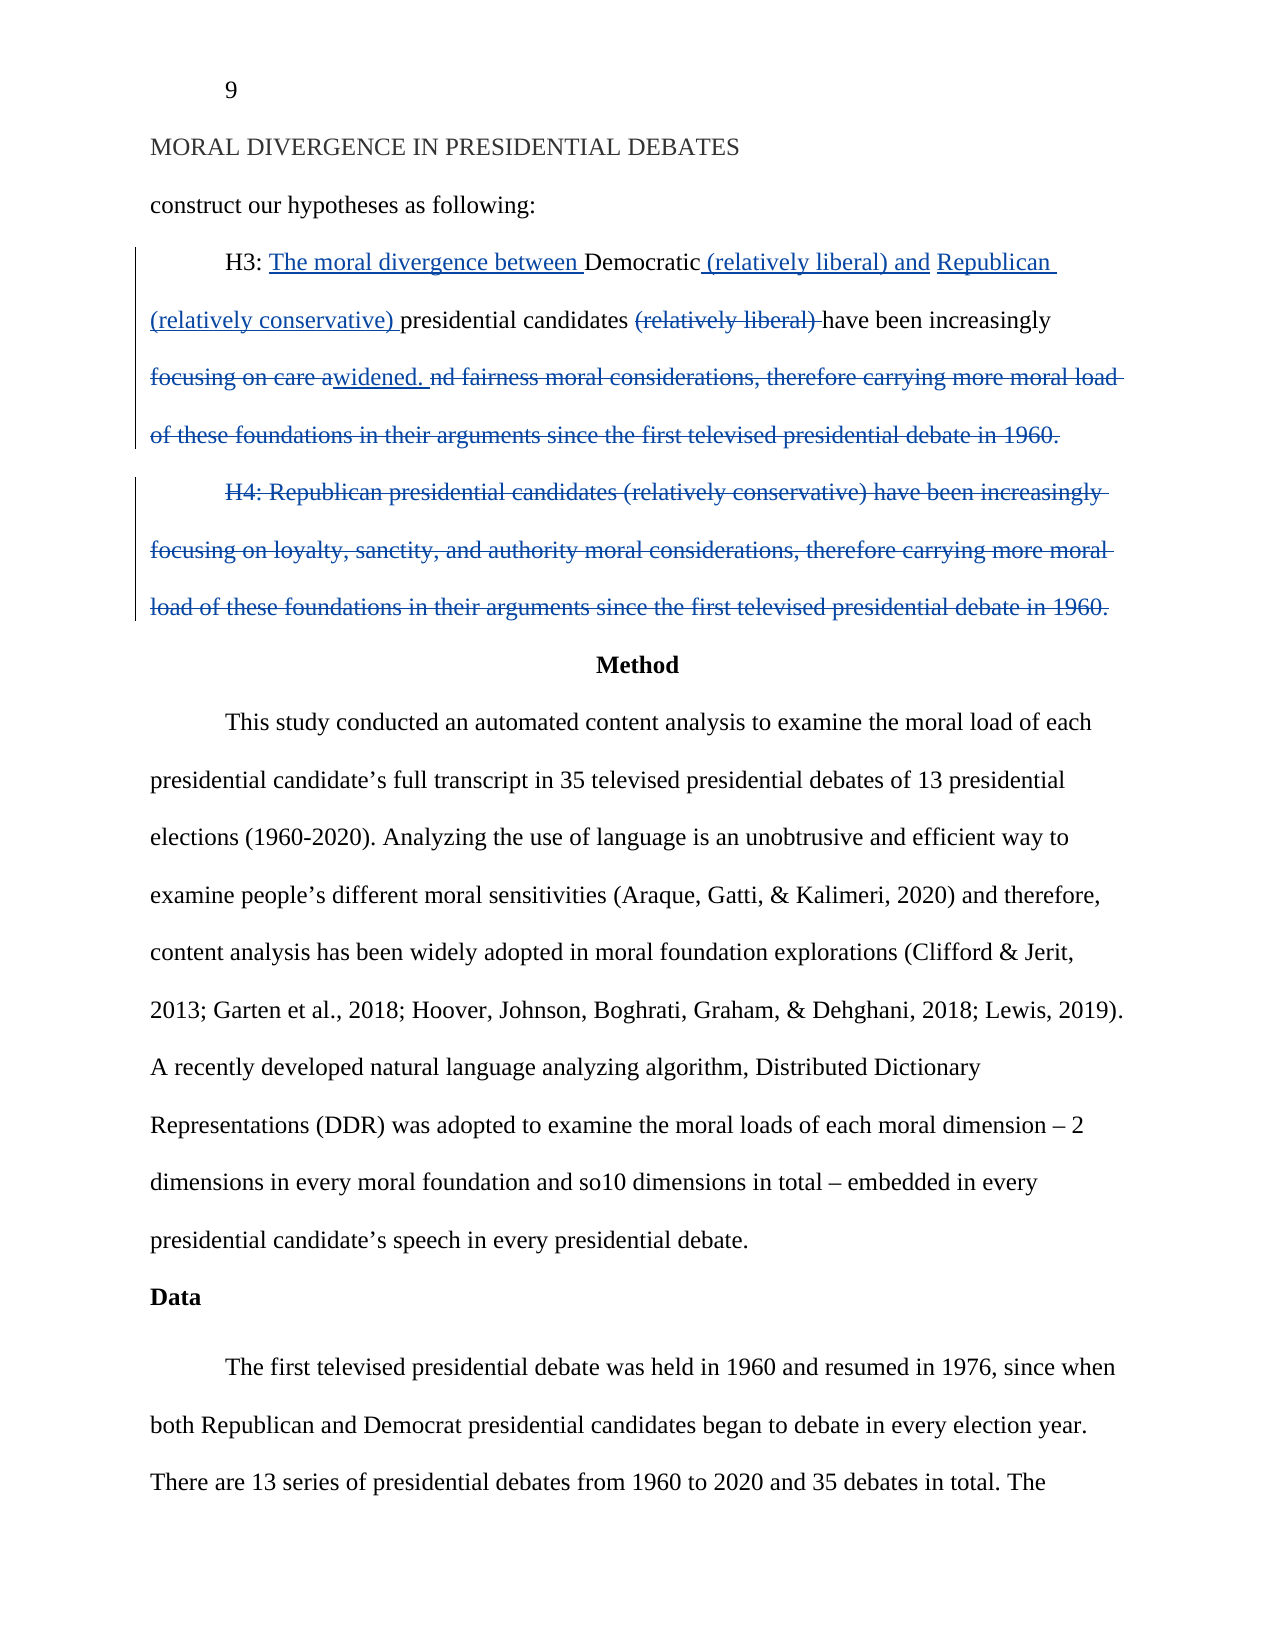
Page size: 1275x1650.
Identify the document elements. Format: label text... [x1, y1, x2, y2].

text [150, 1352, 1125, 1496]
text Data [150, 1282, 1125, 1311]
text This study conducted an automated content analysis to examine the moral load of each presidential candidate’s full transcript in 35 televised presidential debates of 13 presidential elections (1960-2020). Analyzing the use of language is an unobtrusive and efficient way to examine people’s different moral sensitivities (Araque, Gatti, & Kalimeri, 2020) and therefore, content analysis has been widely adopted in moral foundation explorations (Clifford & Jerit, 2013; Garten et al., 2018; Hoover, Johnson, Boghrati, Graham, & Dehghani, 2018; Lewis, 2019). A recently developed natural language analyzing algorithm, Distributed Dictionary Representations (DDR) was adopted to examine the moral loads of each moral dimension – 2 dimensions in every moral foundation and so10 dimensions in total – embedded in every presidential candidate’s speech in every presidential debate. [150, 707, 1125, 1254]
text Method [150, 650, 1125, 679]
text H3: Democratic presidential candidates have been increasingly [150, 247, 1125, 449]
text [150, 190, 1125, 219]
